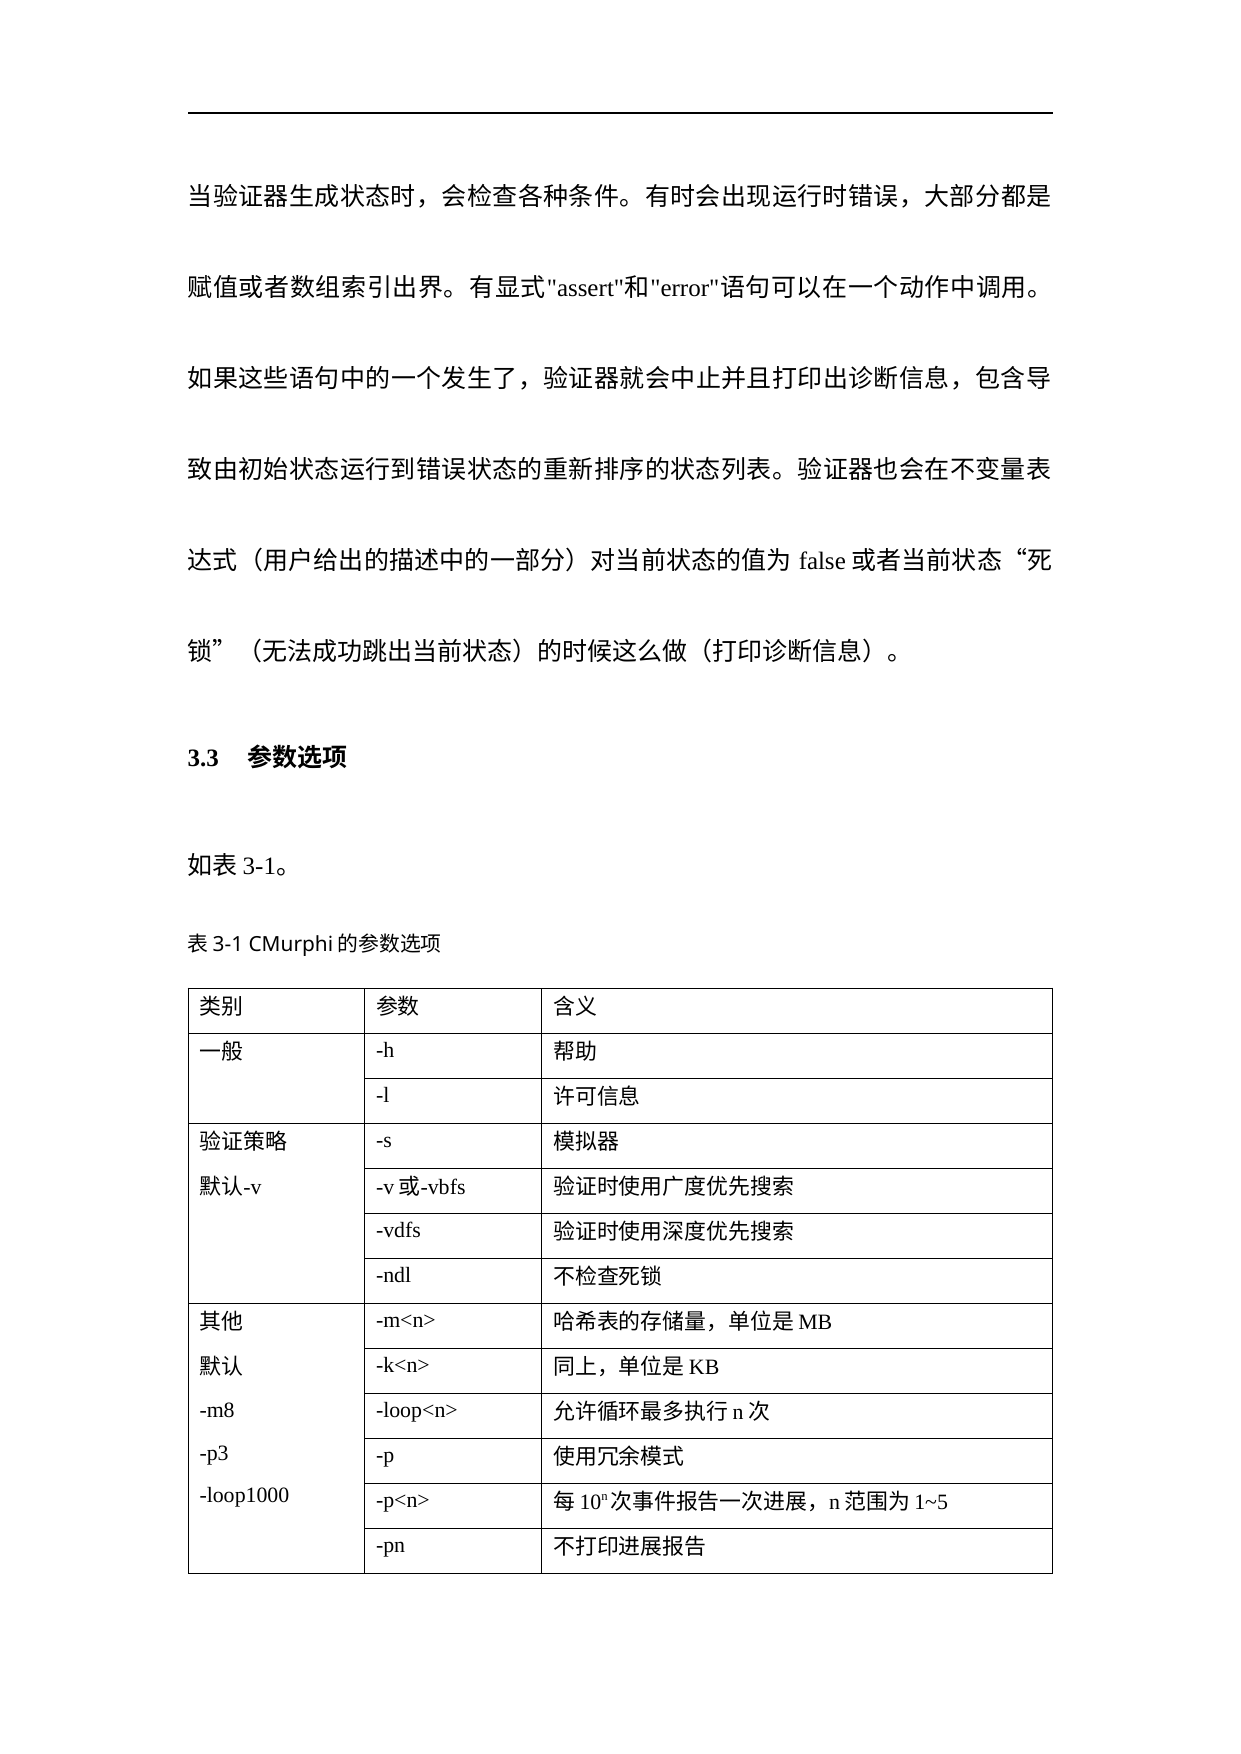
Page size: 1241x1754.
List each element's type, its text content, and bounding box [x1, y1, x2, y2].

table_cell 许可信息 [542, 1079, 1052, 1122]
table_cell 其他 默认 -m8 -p3 -loop1000 [189, 1304, 364, 1572]
table_cell -s [365, 1124, 541, 1167]
table_header 类别 [189, 989, 364, 1032]
table_cell -k<n> [365, 1349, 541, 1392]
table_header 含义 [542, 989, 1052, 1032]
table_cell 帮助 [542, 1034, 1052, 1077]
table_cell -l [365, 1079, 541, 1122]
subtitle 参数选项 [187, 723, 1053, 788]
table_cell 哈希表的存储量，单位是MB [542, 1304, 1052, 1347]
table_cell -p<n> [365, 1484, 541, 1527]
text 如表3-1。 [187, 831, 1053, 896]
table_cell 验证时使用深度优先搜索 [542, 1214, 1052, 1257]
text 当验证器生成状态时，会检查各种条件。有时会出现运行时错误，大部分都是赋值或者数组索引出界。有显式"assert"和"error"语句可以在一个动作中调用。如果这些语句中的一个发生了，验证器就会中止并且打印出诊断信息，包含导致由初始状态运行到错误状态的重新排序的状态列表。验证器也会在不变量表达式（用户给出的描述中的一部分）对当前状态的值为false或者当前状态“死锁”（无法成功跳出当前状态）的时候这么做（打印诊断信息）。 [187, 162, 1053, 682]
table_cell 不打印进展报告 [542, 1529, 1052, 1572]
table_cell -pn [365, 1529, 541, 1572]
table_cell 同上，单位是KB [542, 1349, 1052, 1392]
table_cell 模拟器 [542, 1124, 1052, 1167]
table_cell 验证时使用广度优先搜索 [542, 1169, 1052, 1212]
text 表3-1 CMurphi的参数选项 [187, 927, 1053, 959]
table_cell -vdfs [365, 1214, 541, 1257]
table_cell -loop<n> [365, 1394, 541, 1437]
table_cell 一般 [189, 1034, 364, 1122]
table_header 参数 [365, 989, 541, 1032]
table_cell -m<n> [365, 1304, 541, 1347]
table_cell 验证策略 默认-v [189, 1124, 364, 1302]
table_cell -p [365, 1439, 541, 1482]
table_cell -ndl [365, 1259, 541, 1302]
table_cell -h [365, 1034, 541, 1077]
table_cell 不检查死锁 [542, 1259, 1052, 1302]
table_cell -v或-vbfs [365, 1169, 541, 1212]
table_cell 每10n次事件报告一次进展，n范围为1~5 [542, 1484, 1052, 1527]
table_cell 允许循环最多执行n次 [542, 1394, 1052, 1437]
table_cell 使用冗余模式 [542, 1439, 1052, 1482]
